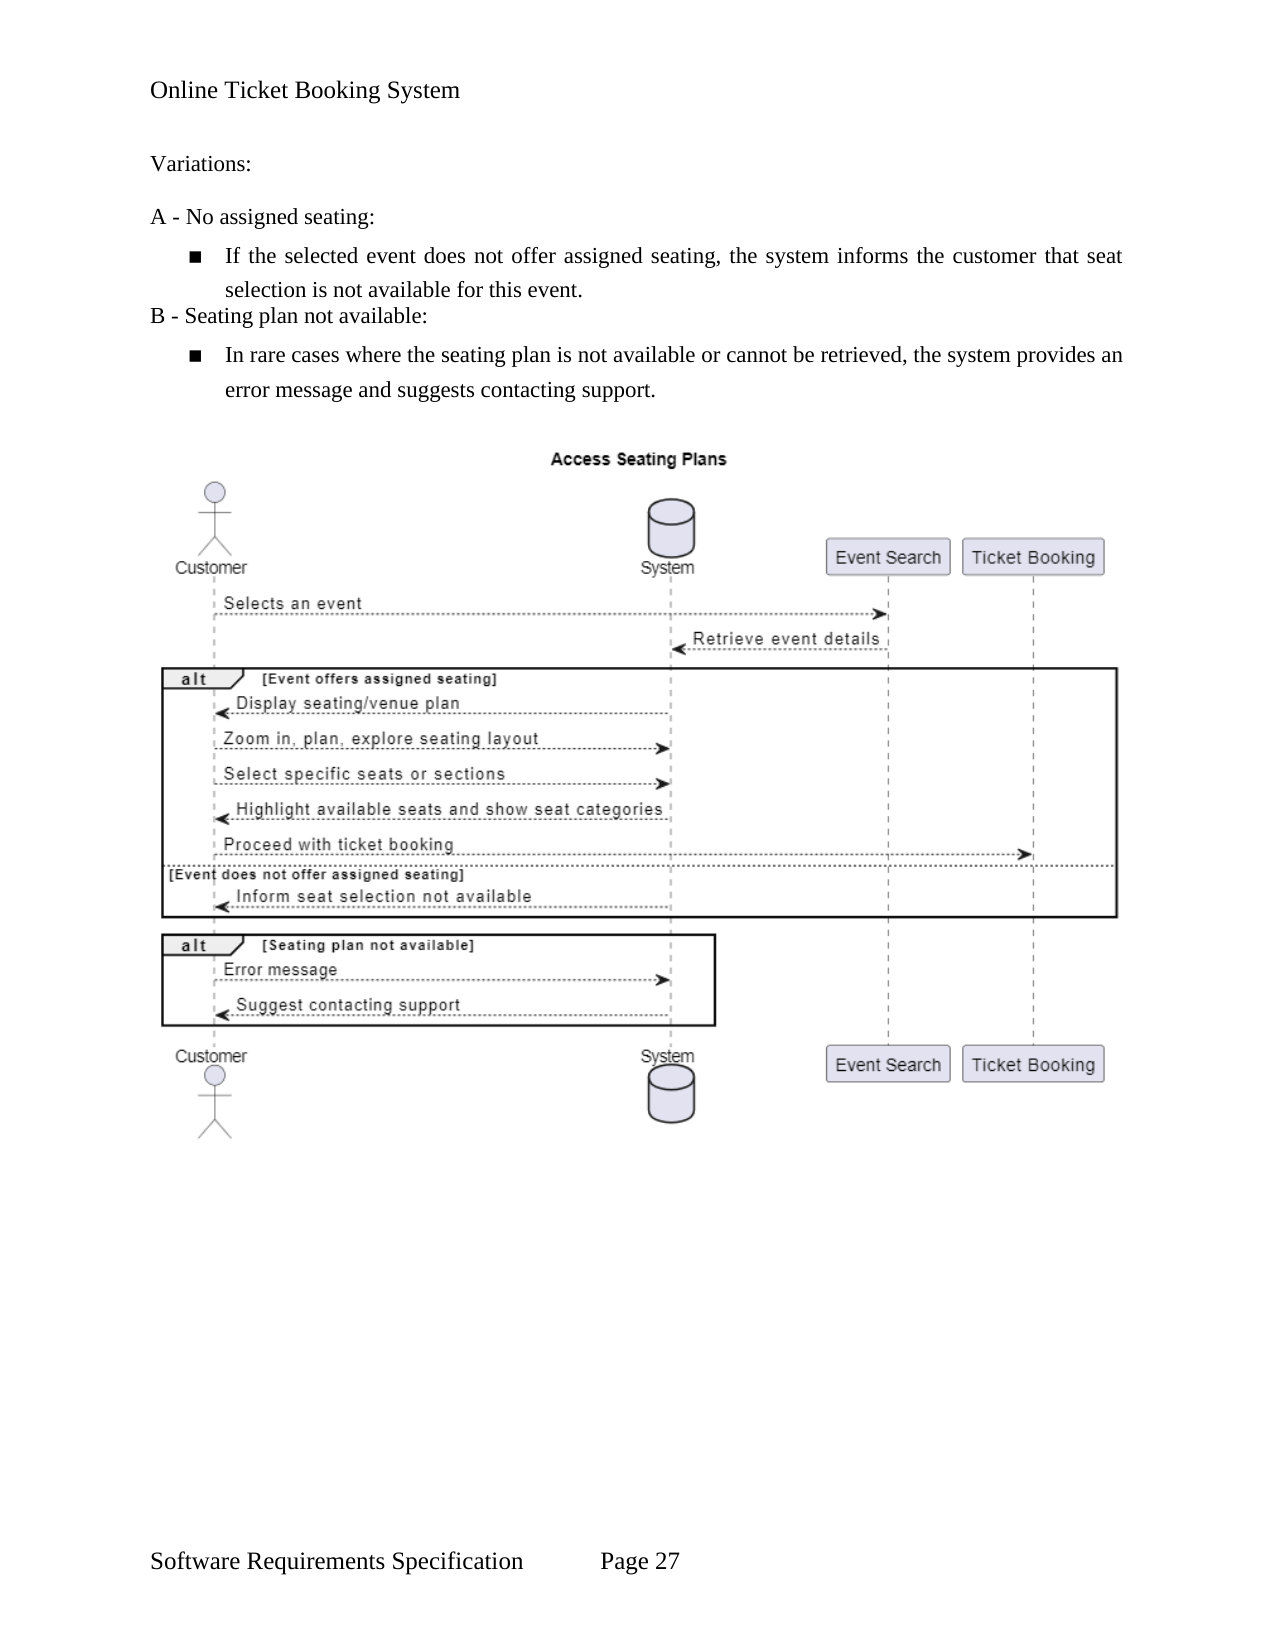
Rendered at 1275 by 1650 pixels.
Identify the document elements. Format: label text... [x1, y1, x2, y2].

picture [150, 430, 1125, 1147]
text Variations: [150, 150, 1125, 176]
list If the selected event does not offer assigned seating, the system informs the customer that seat selection is not available for this event. [187, 229, 1125, 302]
text A - No assigned seating: [150, 203, 1125, 229]
text B - Seating plan not available: [150, 302, 1125, 329]
list In rare cases where the seating plan is not available or cannot be retrieved, the system provides an error message and suggests contacting support. [187, 329, 1125, 402]
